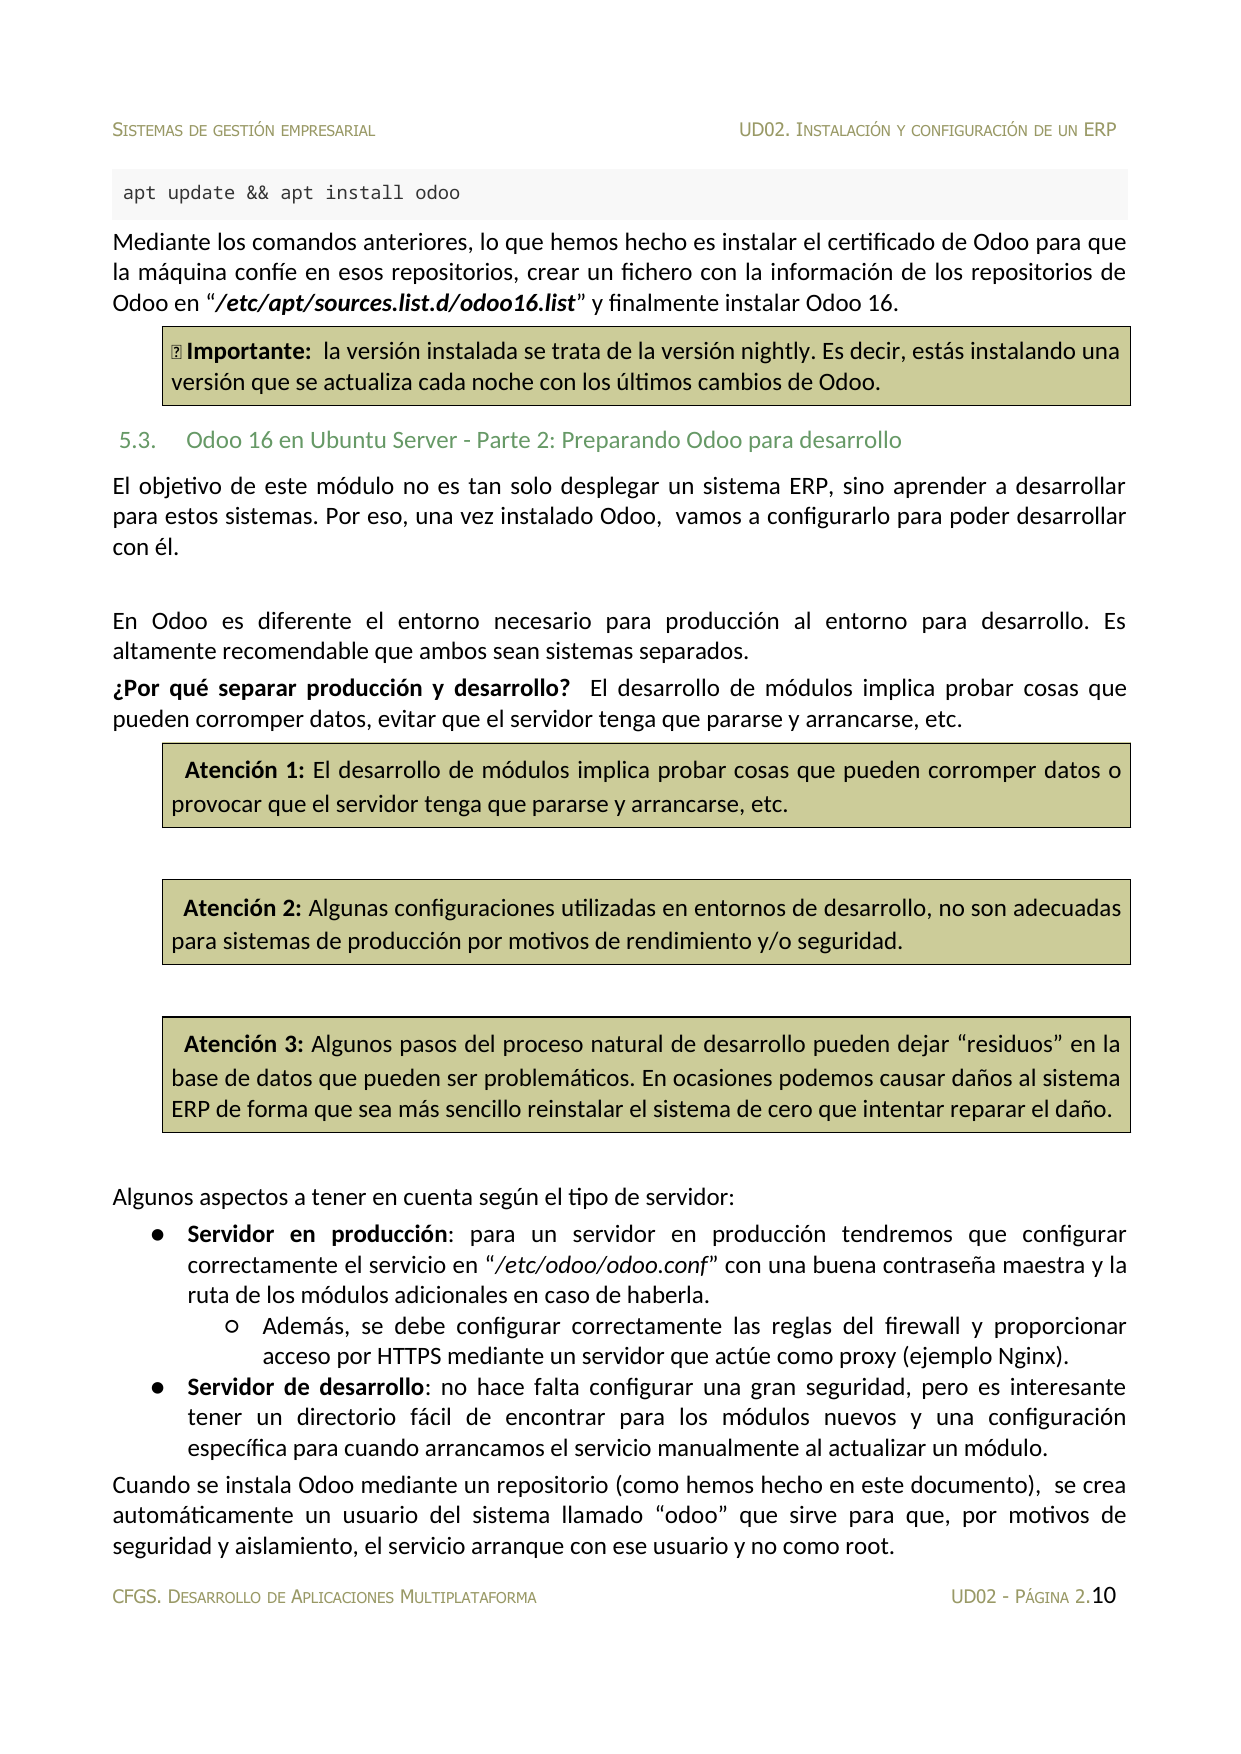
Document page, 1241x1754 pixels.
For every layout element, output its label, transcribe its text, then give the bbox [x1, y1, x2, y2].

text En Odoo es diferente el entorno necesario para producción al entorno para desarrollo. Es altamente recomendable que ambos sean sistemas separados. [112, 605, 1128, 666]
text Mediante los comandos anteriores, lo que hemos hecho es instalar el certificado de Odoo para que la máquina confíe en esos repositorios, crear un fichero con la información de los repositorios de Odoo en “/etc/apt/sources.list.d/odoo16.list” y finalmente instalar Odoo 16. [112, 226, 1128, 317]
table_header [112, 169, 1128, 220]
list Servidor en producción: para un servidor en producción tendremos que configurar correctamente el servicio en “/etc/odoo/odoo.conf” con una buena contraseña maestra y la ruta de los módulos adicionales en caso de haberla. [150, 1218, 1128, 1310]
text Algunos aspectos a tener en cuenta según el tipo de servidor: [112, 1181, 1128, 1212]
list Servidor de desarrollo: no hace falta configurar una gran seguridad, pero es interesante tener un directorio fácil de encontrar para los módulos nuevos y una configuración específica para cuando arrancamos el servicio manualmente al actualizar un módulo. [150, 1371, 1128, 1463]
subtitle Odoo 16 en Ubuntu Server - Parte 2: Preparando Odoo para desarrollo [156, 425, 1128, 455]
text ❕ Atención 3: Algunos pasos del proceso natural de desarrollo pueden dejar “residuos” en la base de datos que pueden ser problemáticos. En ocasiones podemos causar daños al sistema ERP de forma que sea más sencillo reinstalar el sistema de cero que intentar reparar el daño. [163, 1018, 1130, 1132]
text ¿Por qué separar producción y desarrollo? El desarrollo de módulos implica probar cosas que pueden corromper datos, evitar que el servidor tenga que pararse y arrancarse, etc. [112, 672, 1128, 733]
text 📖 Importante: la versión instalada se trata de la versión nightly. Es decir, estás instalando una versión que se actualiza cada noche con los últimos cambios de Odoo. [163, 327, 1130, 405]
text Cuando se instala Odoo mediante un repositorio (como hemos hecho en este documento), se crea automáticamente un usuario del sistema llamado “odoo” que sirve para que, por motivos de seguridad y aislamiento, el servicio arranque con ese usuario y no como root. [112, 1469, 1128, 1561]
text ❕ Atención 2: Algunas configuraciones utilizadas en entornos de desarrollo, no son adecuadas para sistemas de producción por motivos de rendimiento y/o seguridad. [163, 880, 1130, 964]
list Además, se debe configurar correctamente las reglas del firewall y proporcionar acceso por HTTPS mediante un servidor que actúe como proxy (ejemplo Nginx). [225, 1310, 1128, 1371]
text El objetivo de este módulo no es tan solo desplegar un sistema ERP, sino aprender a desarrollar para estos sistemas. Por eso, una vez instalado Odoo, vamos a configurarlo para poder desarrollar con él. [112, 470, 1128, 562]
text ❕ Atención 1: El desarrollo de módulos implica probar cosas que pueden corromper datos o provocar que el servidor tenga que pararse y arrancarse, etc. [163, 744, 1130, 827]
